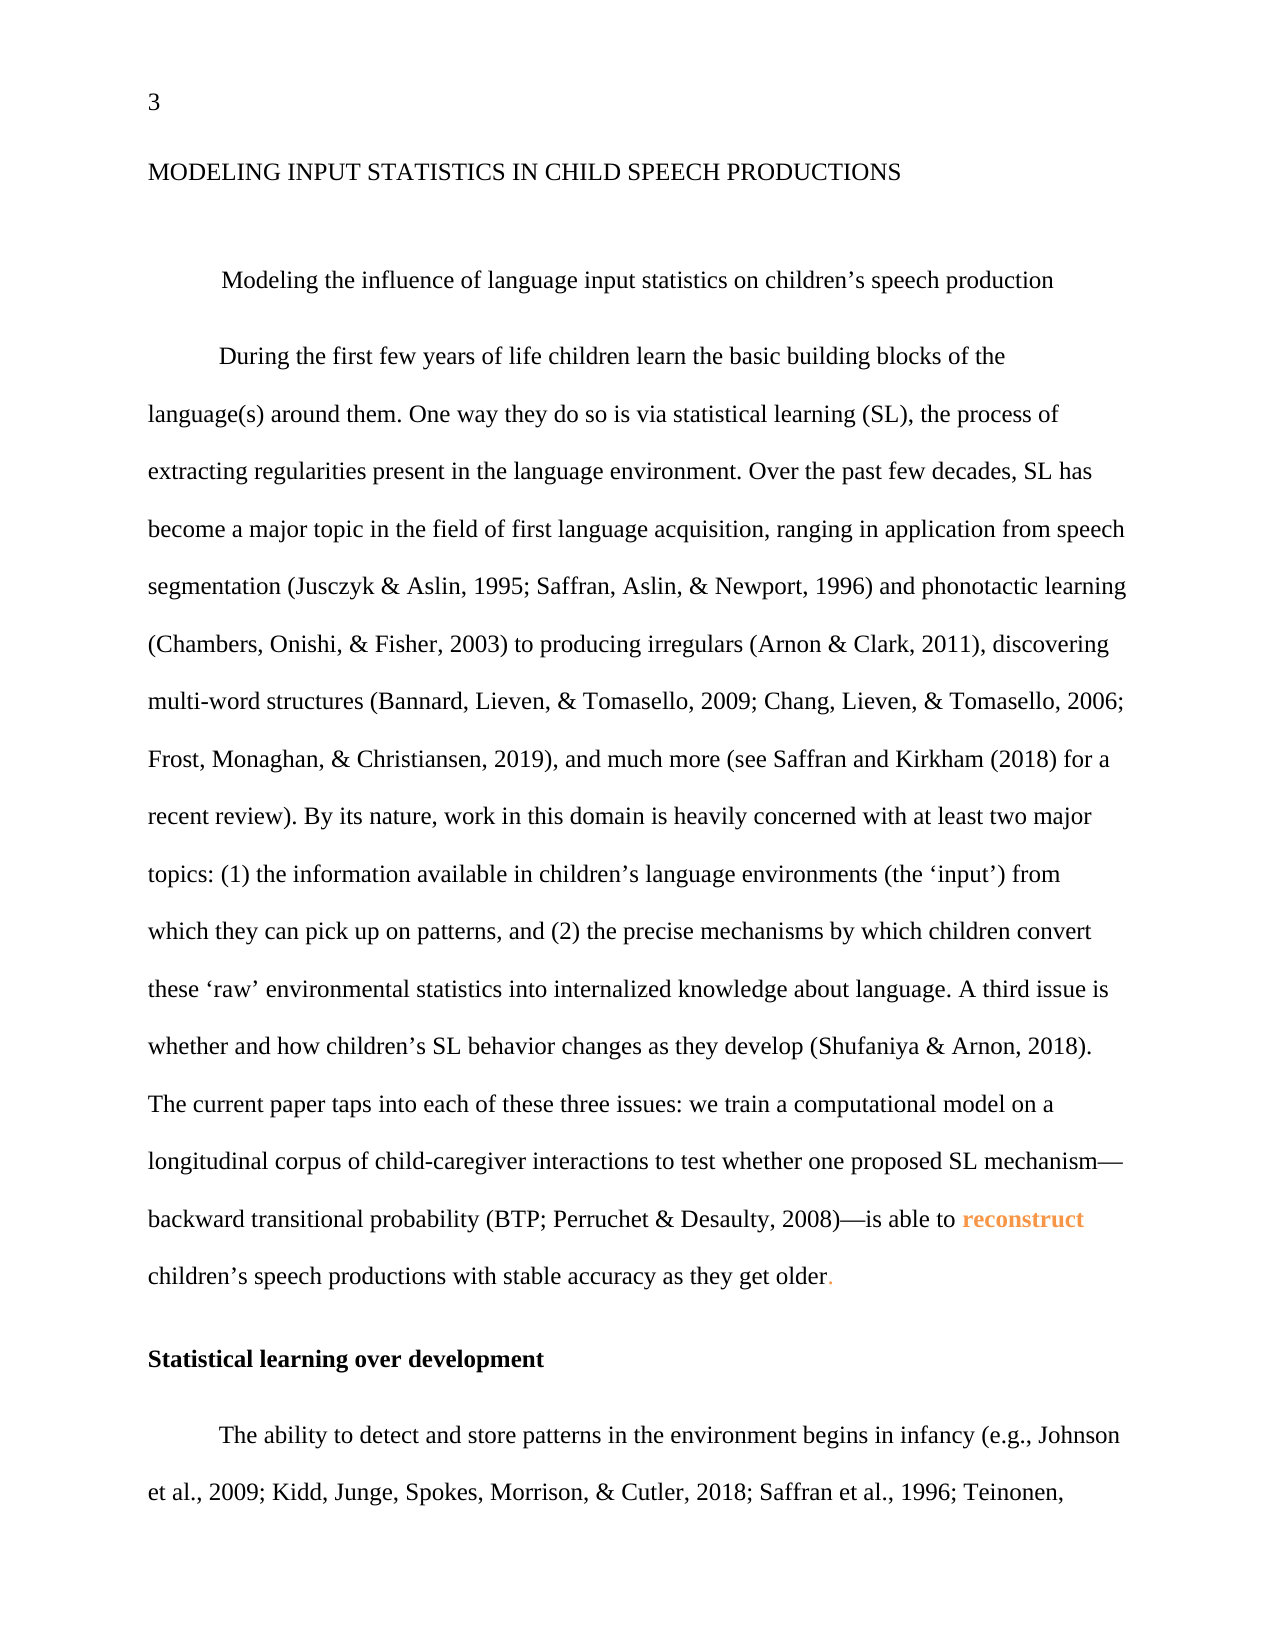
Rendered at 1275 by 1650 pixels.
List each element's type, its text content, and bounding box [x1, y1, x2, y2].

text Modeling the influence of language input statistics on children’s speech production [148, 265, 1127, 294]
subtitle Statistical learning over development [148, 1344, 1127, 1372]
text During the first few years of life children learn the basic building blocks of the language(s) around them. One way they do so is via statistical learning (SL), the process of extracting regularities present in the language environment. Over the past few decades, SL has become a major topic in the field of first language acquisition, ranging in application from speech segmentation (Jusczyk & Aslin, 1995; Saffran, Aslin, & Newport, 1996) and phonotactic learning (Chambers, Onishi, & Fisher, 2003) to producing irregulars (Arnon & Clark, 2011), discovering multi-word structures (Bannard, Lieven, & Tomasello, 2009; Chang, Lieven, & Tomasello, 2006; Frost, Monaghan, & Christiansen, 2019), and much more (see Saffran and Kirkham (2018) for a recent review). By its nature, work in this domain is heavily concerned with at least two major topics: (1) the information available in children’s language environments (the ‘input’) from which they can pick up on patterns, and (2) the precise mechanisms by which children convert these ‘raw’ environmental statistics into internalized knowledge about language. A third issue is whether and how children’s SL behavior changes as they develop (Shufaniya & Arnon, 2018). The current paper taps into each of these three issues: we train a computational model on a longitudinal corpus of child-caregiver interactions to test whether one proposed SL mechanism—backward transitional probability (BTP; Perruchet & Desaulty, 2008)—is able to reconstruct children’s speech productions with stable accuracy as they get older. [148, 341, 1127, 1290]
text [148, 1420, 1127, 1506]
